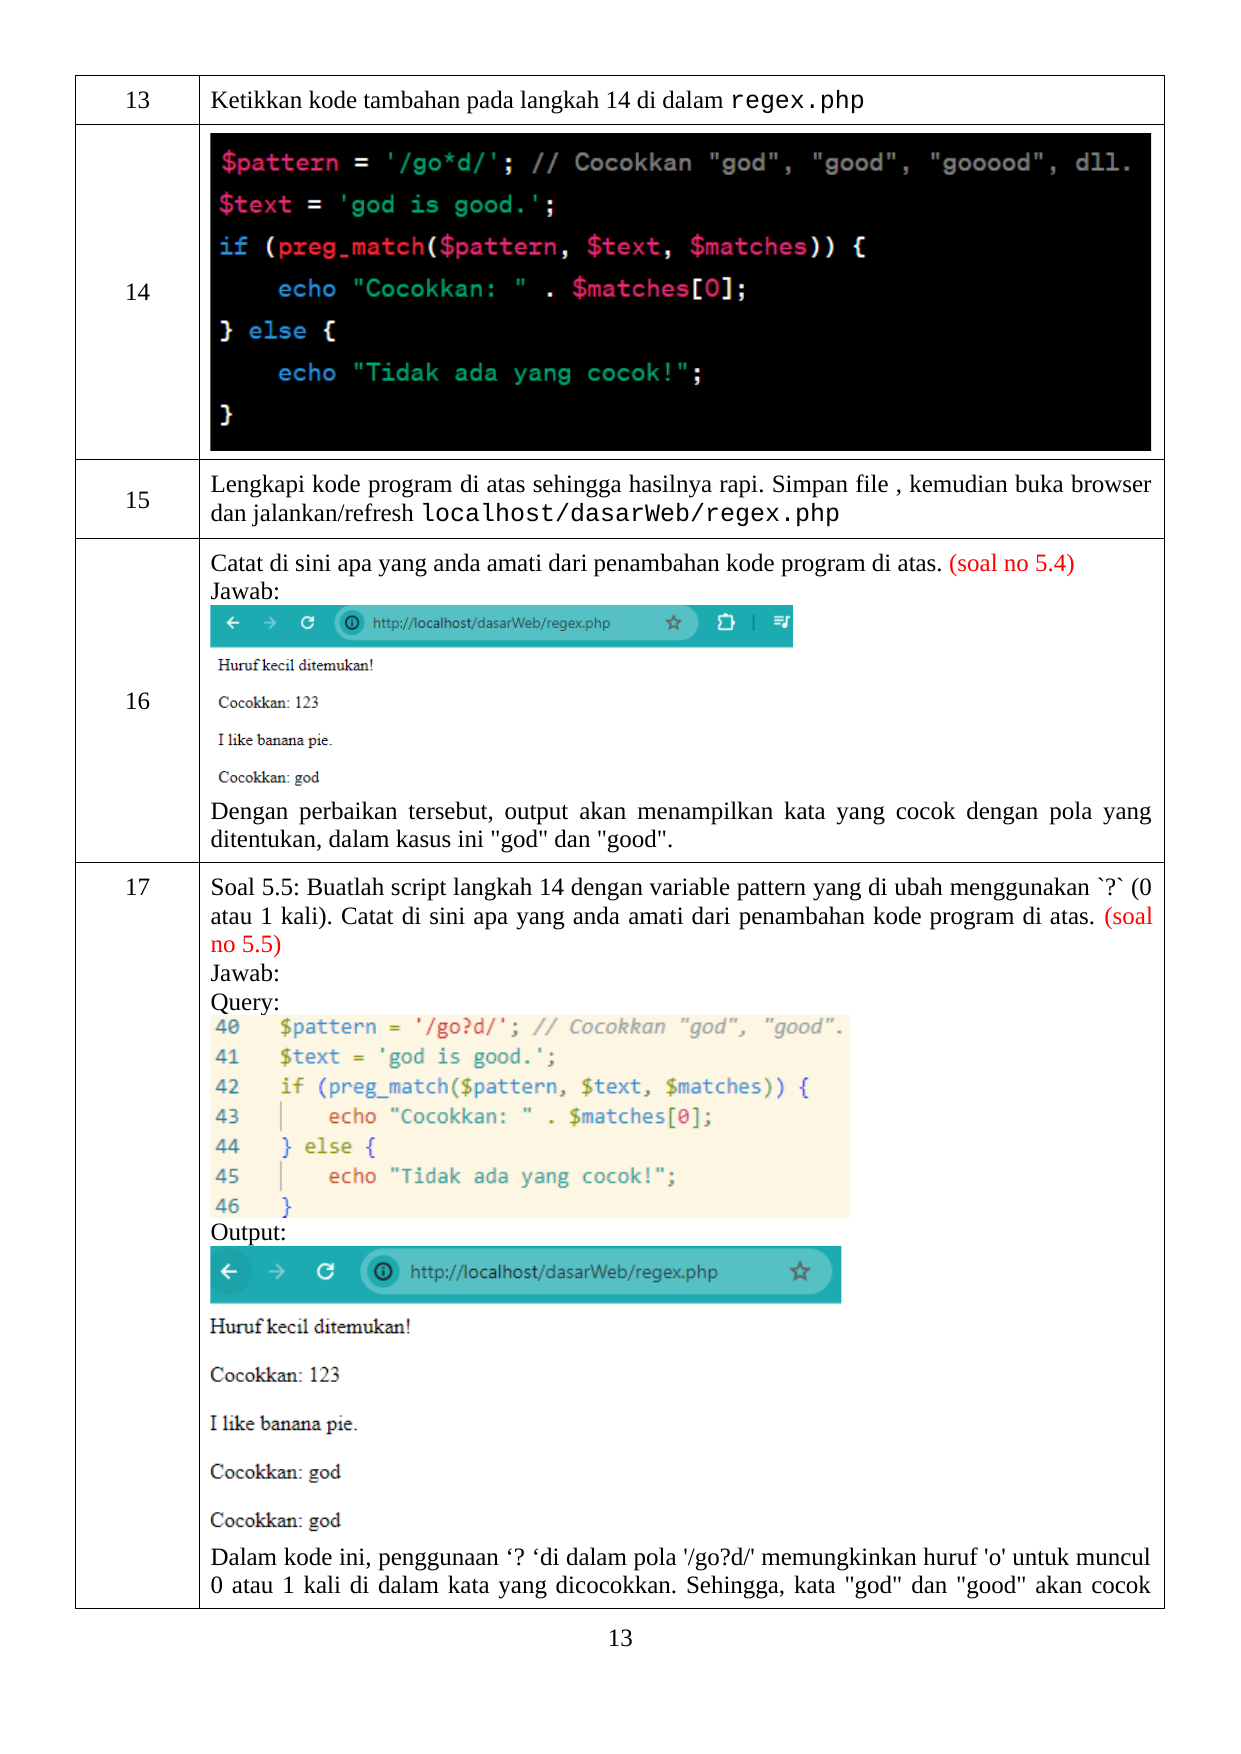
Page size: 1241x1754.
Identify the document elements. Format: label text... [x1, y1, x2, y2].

table_cell 16 [76, 539, 199, 862]
table_cell 15 [76, 460, 199, 538]
picture [210, 605, 793, 796]
table_cell [200, 125, 1164, 459]
picture [210, 1246, 842, 1542]
table_cell Catat di sini apa yang anda amati dari penambahan kode program di atas. (soal no 5.4) Jawab: Dengan perbaikan tersebut, output akan menampilkan kata yang cocok dengan pola yang ditentukan, dalam kasus ini "god" dan "good". [200, 539, 1164, 862]
table_cell Ketikkan kode tambahan pada langkah 14 di dalam regex.php [200, 76, 1164, 123]
table_cell 17 [76, 863, 199, 1608]
table_cell Lengkapi kode program di atas sehingga hasilnya rapi. Simpan file , kemudian buka browser dan jalankan/refresh localhost/dasarWeb/regex.php [200, 460, 1164, 538]
picture [210, 1015, 850, 1218]
table_cell 13 [76, 76, 199, 123]
picture [210, 133, 1152, 451]
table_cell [200, 863, 1164, 1608]
table_cell 14 [76, 125, 199, 459]
